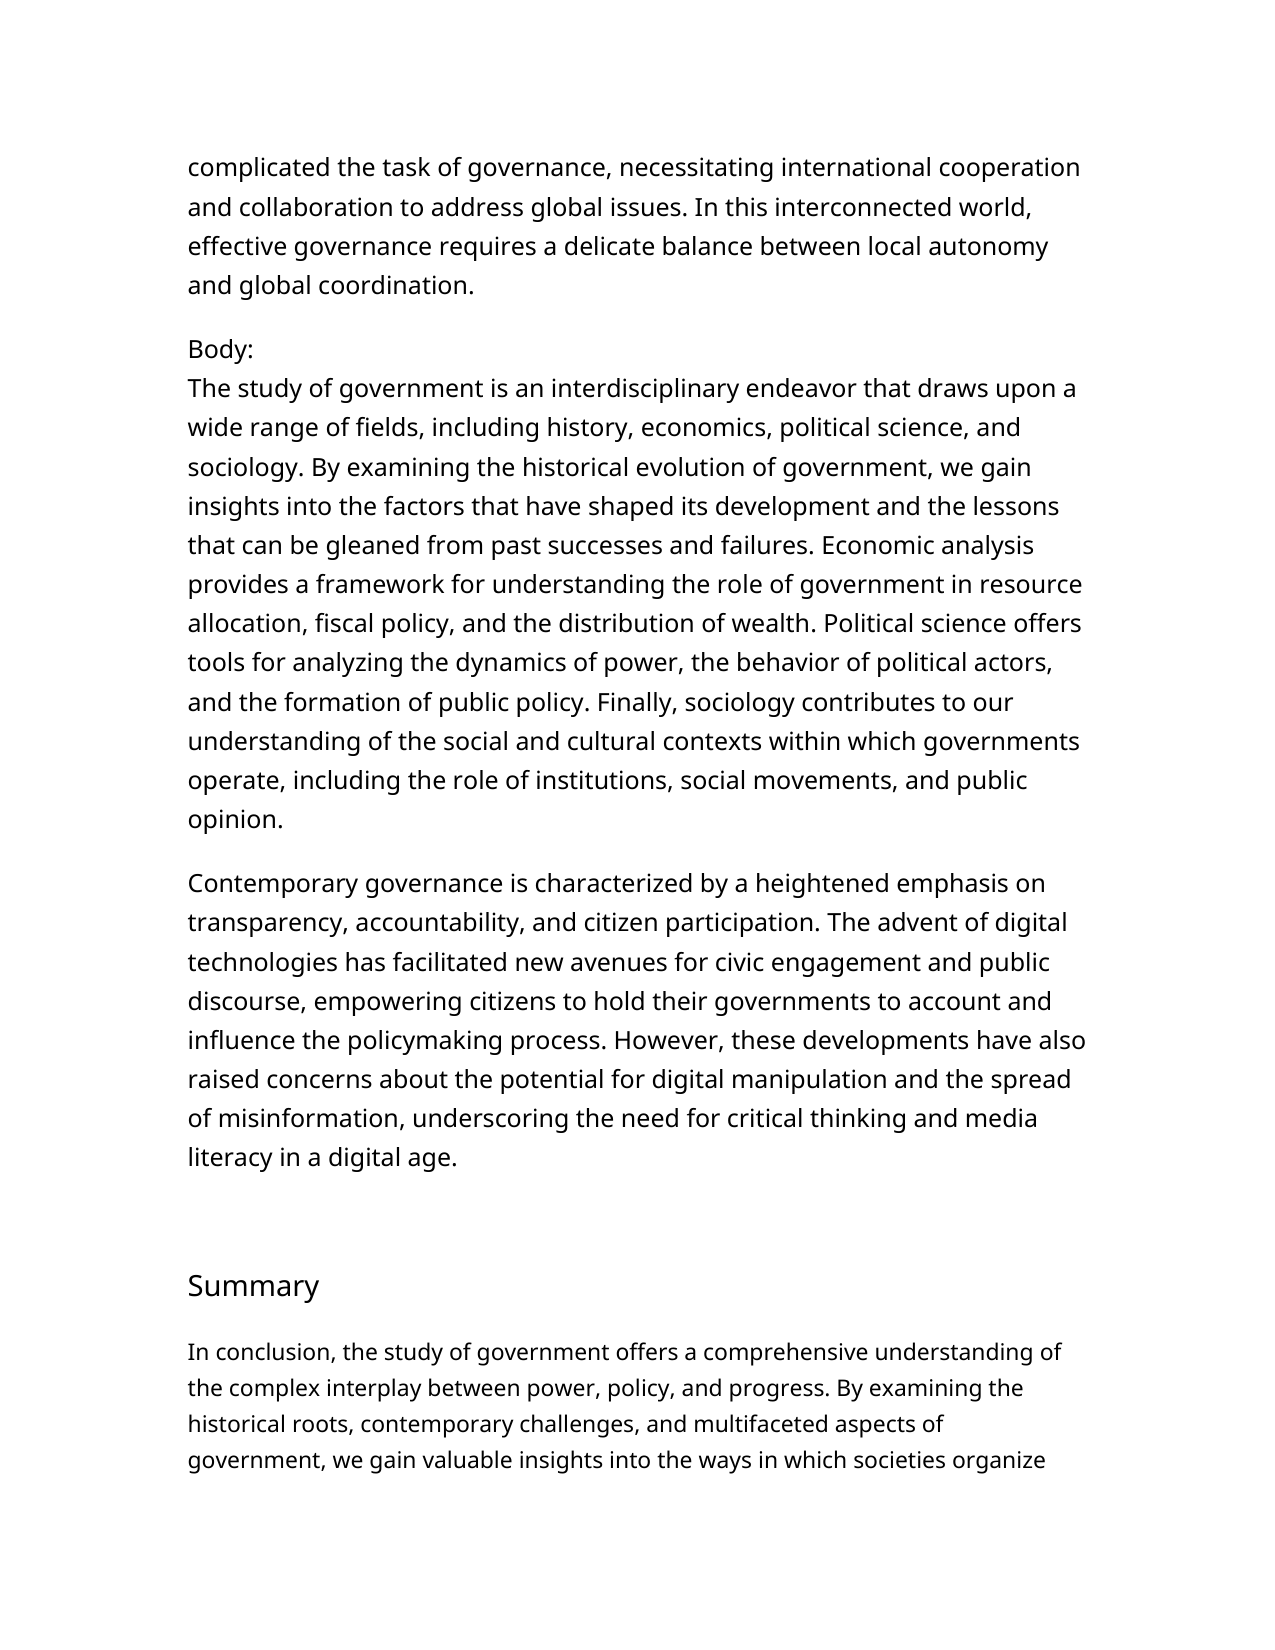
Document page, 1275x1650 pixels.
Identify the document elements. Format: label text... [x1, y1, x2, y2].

text Contemporary governance is characterized by a heightened emphasis on transparency, accountability, and citizen participation. The advent of digital technologies has facilitated new avenues for civic engagement and public discourse, empowering citizens to hold their governments to account and influence the policymaking process. However, these developments have also raised concerns about the potential for digital manipulation and the spread of misinformation, underscoring the need for critical thinking and media literacy in a digital age. [187, 866, 1087, 1174]
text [187, 150, 1087, 302]
text Body: The study of government is an interdisciplinary endeavor that draws upon a wide range of fields, including history, economics, political science, and sociology. By examining the historical evolution of government, we gain insights into the factors that have shaped its development and the lessons that can be gleaned from past successes and failures. Economic analysis provides a framework for understanding the role of government in resource allocation, fiscal policy, and the distribution of wealth. Political science offers tools for analyzing the dynamics of power, the behavior of political actors, and the formation of public policy. Finally, sociology contributes to our understanding of the social and cultural contexts within which governments operate, including the role of institutions, social movements, and public opinion. [187, 332, 1087, 836]
text Summary [187, 1265, 1087, 1305]
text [187, 1336, 1087, 1475]
